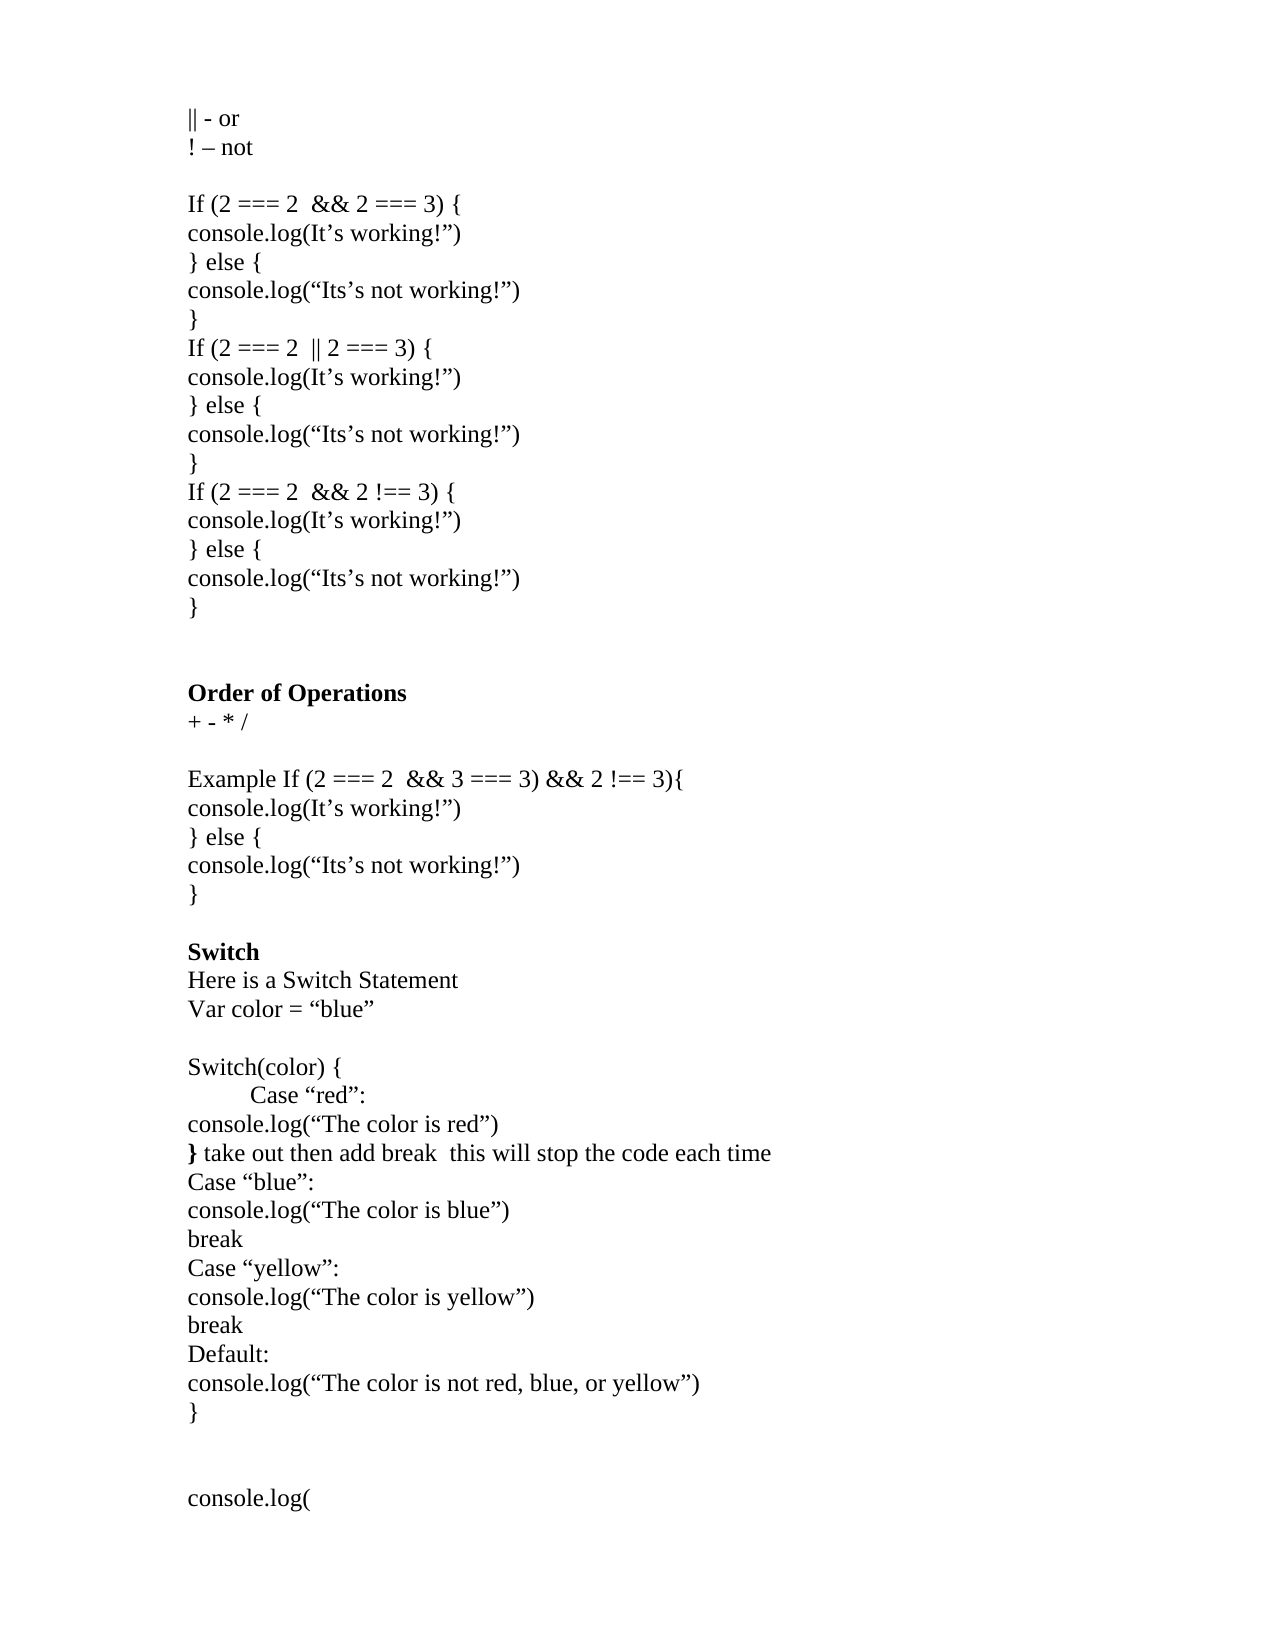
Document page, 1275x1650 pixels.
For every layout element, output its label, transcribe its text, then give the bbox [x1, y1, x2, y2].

list Default: [187, 1339, 1125, 1368]
list If (2 === 2 && 2 !== 3) { [187, 477, 1125, 506]
list Switch [187, 937, 1125, 966]
list If (2 === 2 && 2 === 3) { [187, 189, 1125, 218]
list } [187, 304, 1125, 333]
list } else { [187, 822, 1125, 851]
list Case “blue”: console.log(“The color is blue”) break [187, 1167, 1125, 1253]
list } [187, 1397, 1125, 1426]
list Order of Operations [187, 678, 1125, 707]
list console.log(“Its’s not working!”) [187, 276, 1125, 304]
list If (2 === 2 || 2 === 3) { [187, 333, 1125, 362]
list console.log(“Its’s not working!”) [187, 563, 1125, 592]
list console.log(It’s working!”) [187, 218, 1125, 247]
list Switch(color) { Case “red”: console.log(“The color is red”) } take out then add break this will stop the code each time [187, 1052, 1125, 1167]
list Case “yellow”: console.log(“The color is yellow”) break [187, 1253, 1125, 1339]
list } else { [187, 391, 1125, 419]
list || - or [187, 103, 1125, 132]
list Here is a Switch Statement [187, 966, 1125, 994]
list Example If (2 === 2 && 3 === 3) && 2 !== 3){ [187, 764, 1125, 793]
list Var color = “blue” [187, 994, 1125, 1023]
list } else { [187, 534, 1125, 563]
list console.log(“The color is not red, blue, or yellow”) [187, 1368, 1125, 1397]
list } else { [187, 247, 1125, 276]
list + - * / [187, 707, 1125, 736]
list } [187, 879, 1125, 908]
list console.log(It’s working!”) [187, 362, 1125, 391]
list } [187, 592, 1125, 621]
list console.log(It’s working!”) [187, 506, 1125, 534]
list console.log(“Its’s not working!”) [187, 419, 1125, 448]
list console.log(“Its’s not working!”) [187, 851, 1125, 879]
list console.log( [187, 1483, 1125, 1512]
list console.log(It’s working!”) [187, 793, 1125, 822]
list ! – not [187, 132, 1125, 161]
list } [187, 448, 1125, 477]
